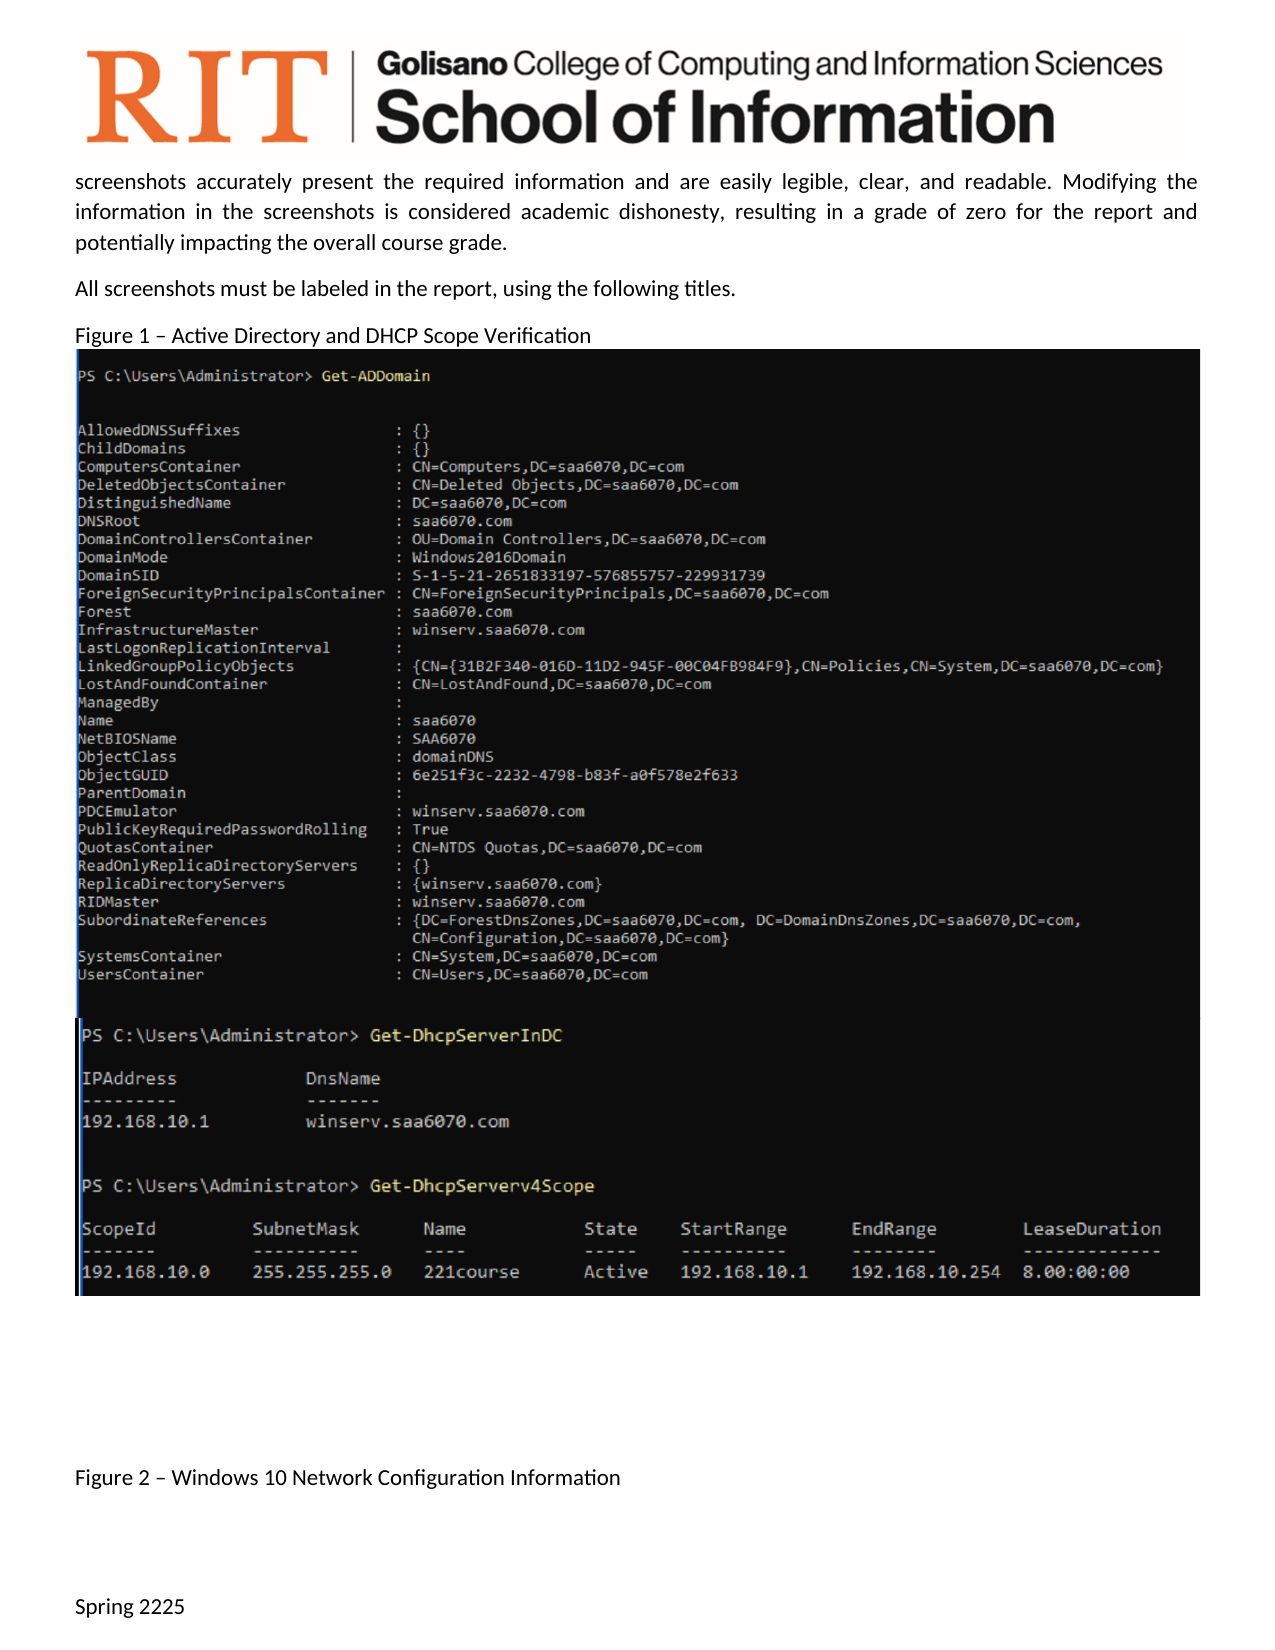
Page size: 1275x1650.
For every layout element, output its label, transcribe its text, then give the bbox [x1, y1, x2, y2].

picture [75, 30, 1189, 86]
text Figure 1 – Active Directory and DHCP Scope Verification [75, 321, 1200, 349]
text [75, 86, 1200, 256]
picture [75, 349, 1200, 1296]
text Figure 2 – Windows 10 Network Configuration Information [75, 1463, 1200, 1491]
text All screenshots must be labeled in the report, using the following titles. [75, 274, 1200, 302]
